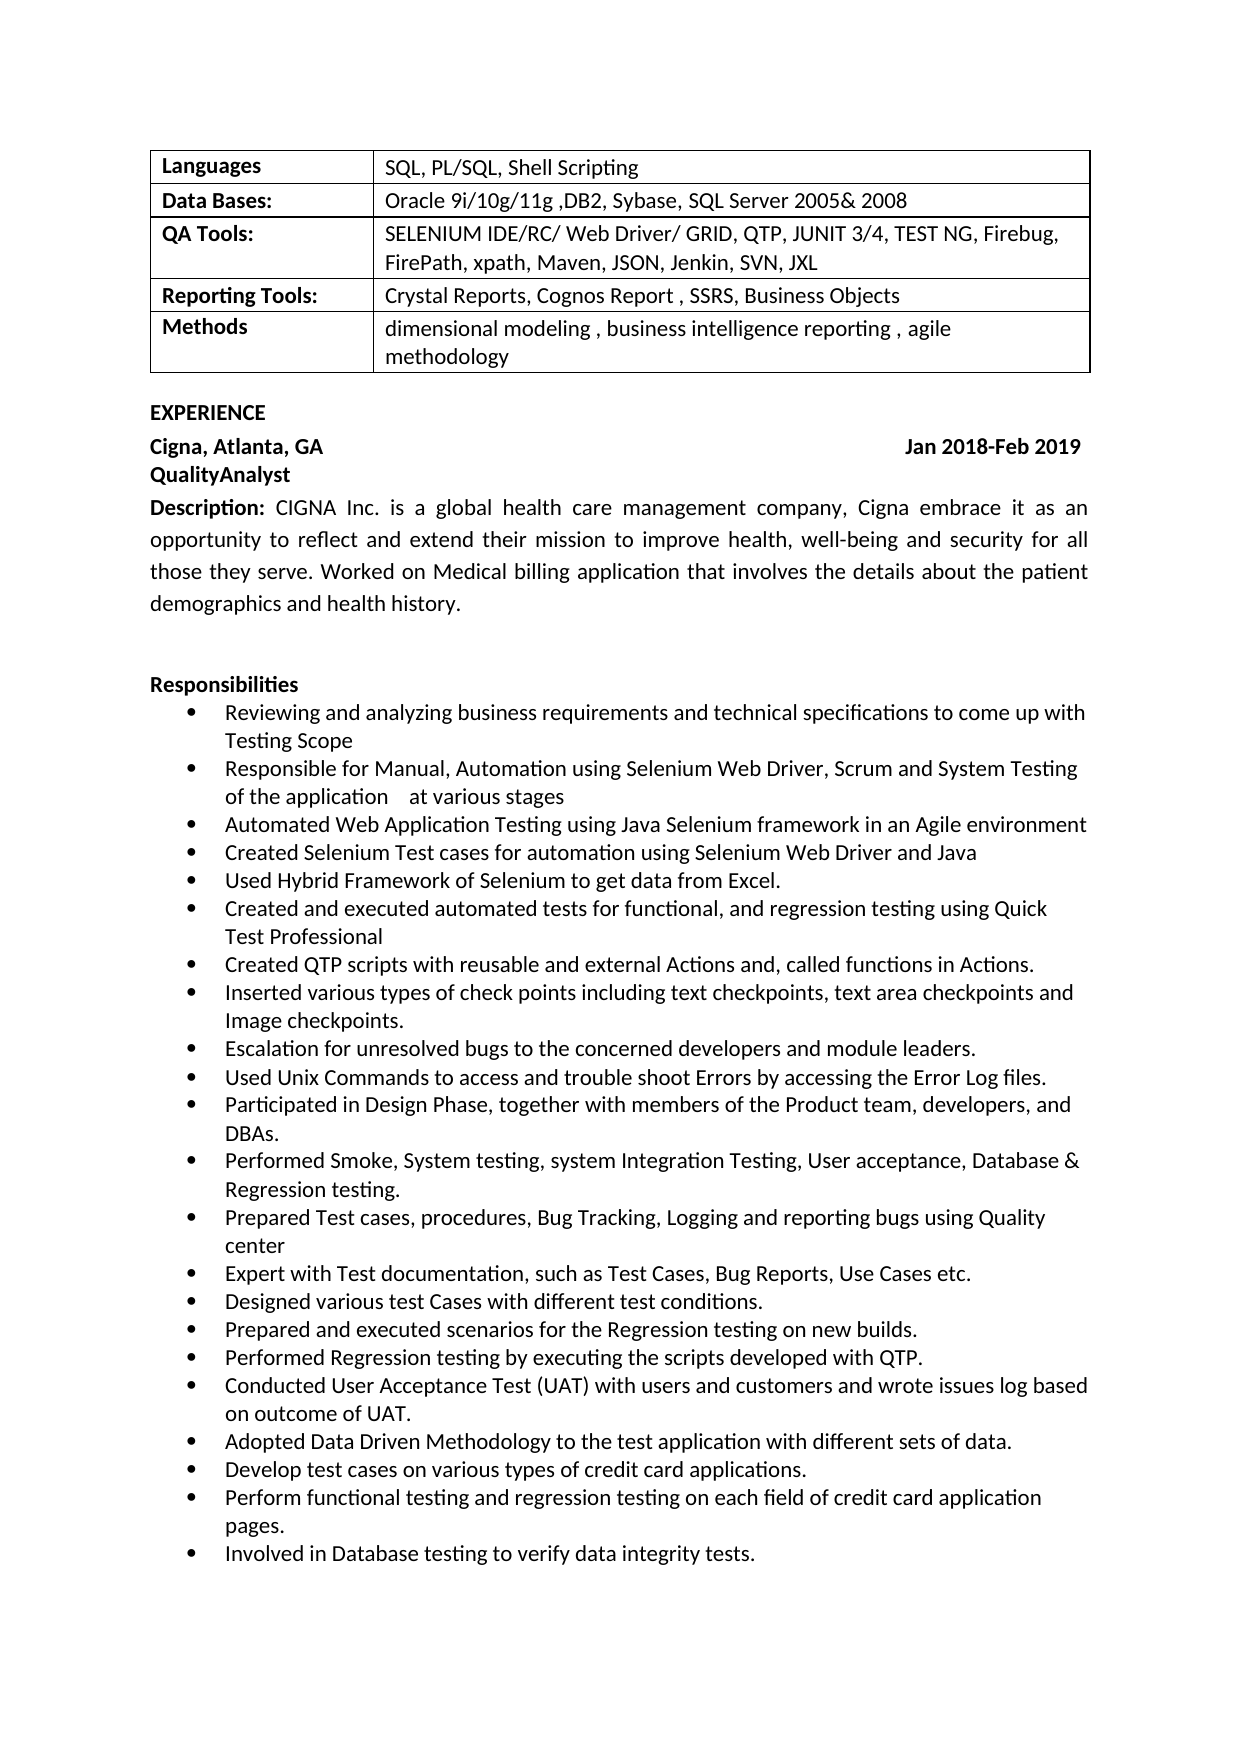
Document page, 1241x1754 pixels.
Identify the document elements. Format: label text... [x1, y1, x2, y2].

table_cell Oracle 9i/10g/11g ,DB2, Sybase, SQL Server 2005& 2008 [374, 184, 1089, 216]
table_cell Languages [151, 151, 373, 183]
list Inserted various types of check points including text checkpoints, text area checkpoints and Image checkpoints. [187, 978, 1090, 1034]
table_cell dimensional modeling , business intelligence reporting , agile methodology [374, 312, 1089, 372]
list Responsible for Manual, Automation using Selenium Web Driver, Scrum and System Testing of the application at various stages [187, 754, 1090, 810]
table_cell Methods [151, 312, 373, 372]
list Designed various test Cases with different test conditions. [187, 1287, 1090, 1315]
list Prepared Test cases, procedures, Bug Tracking, Logging and reporting bugs using Quality center [187, 1203, 1090, 1259]
table_cell Data Bases: [151, 184, 373, 216]
list Reviewing and analyzing business requirements and technical specifications to come up with Testing Scope [187, 698, 1090, 754]
list Adopted Data Driven Methodology to the test application with different sets of data. [187, 1427, 1090, 1455]
list Created and executed automated tests for functional, and regression testing using Quick Test Professional [187, 894, 1090, 951]
list Involved in Database testing to verify data integrity tests. [187, 1539, 1090, 1567]
table_cell SELENIUM IDE/RC/ Web Driver/ GRID, QTP, JUNIT 3/4, TEST NG, Firebug, FirePath, xpath, Maven, JSON, Jenkin, SVN, JXL [374, 218, 1089, 278]
list Participated in Design Phase, together with members of the Product team, developers, and DBAs. [187, 1091, 1090, 1147]
subtitle EXPERIENCE [150, 398, 1090, 426]
list Develop test cases on various types of credit card applications. [187, 1455, 1090, 1483]
list Created Selenium Test cases for automation using Selenium Web Driver and Java [187, 838, 1090, 866]
table_cell Crystal Reports, Cognos Report , SSRS, Business Objects [374, 279, 1089, 311]
table_cell SQL, PL/SQL, Shell Scripting [374, 151, 1089, 183]
list Perform functional testing and regression testing on each field of credit card application pages. [187, 1483, 1090, 1539]
text Responsibilities [150, 642, 1090, 698]
text Cigna, Atlanta, GA Jan 2018-Feb 2019 [150, 432, 1090, 461]
list Conducted User Acceptance Test (UAT) with users and customers and wrote issues log based on outcome of UAT. [187, 1371, 1090, 1427]
table_cell Reporting Tools: [151, 279, 373, 311]
list Automated Web Application Testing using Java Selenium framework in an Agile environment [187, 810, 1090, 838]
list Performed Regression testing by executing the scripts developed with QTP. [187, 1343, 1090, 1371]
list Used Hybrid Framework of Selenium to get data from Excel. [187, 866, 1090, 894]
list Escalation for unresolved bugs to the concerned developers and module leaders. [187, 1034, 1090, 1063]
list Performed Smoke, System testing, system Integration Testing, User acceptance, Database & Regression testing. [187, 1147, 1090, 1203]
list QualityAnalyst Description: CIGNA Inc. is a global health care management company, Cigna embrace it as an opportunity to reflect and extend their mission to improve health, well-being and security for all those they serve. Worked on Medical billing application that involves the details about the patient demographics and health history. [150, 461, 1090, 617]
list Expert with Test documentation, such as Test Cases, Bug Reports, Use Cases etc. [187, 1259, 1090, 1287]
table_cell QA Tools: [151, 218, 373, 278]
list Used Unix Commands to access and trouble shoot Errors by accessing the Error Log files. [187, 1063, 1090, 1091]
list Created QTP scripts with reusable and external Actions and, called functions in Actions. [187, 951, 1090, 978]
list Prepared and executed scenarios for the Regression testing on new builds. [187, 1315, 1090, 1343]
